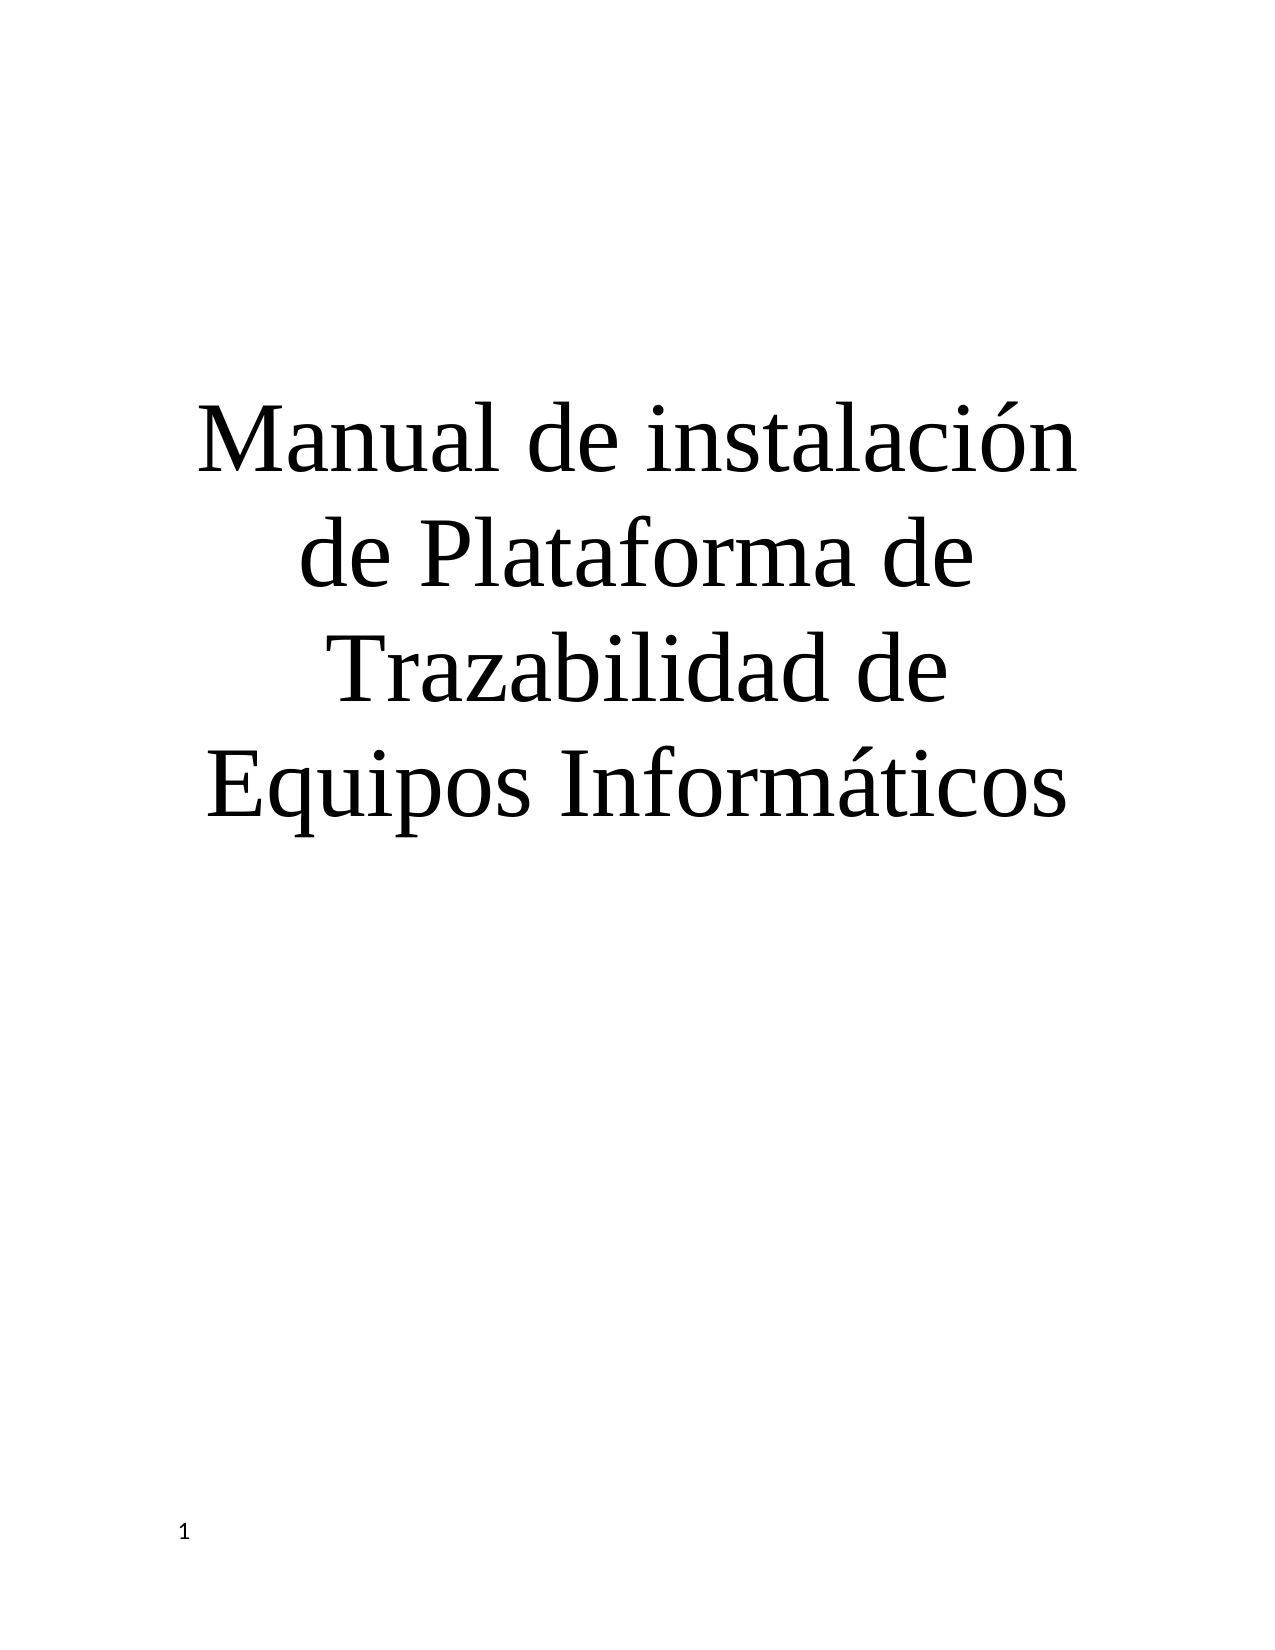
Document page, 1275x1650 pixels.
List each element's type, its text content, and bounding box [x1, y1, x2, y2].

text Manual de instalación de Plataforma de Trazabilidad de Equipos Informáticos [177, 378, 1098, 838]
